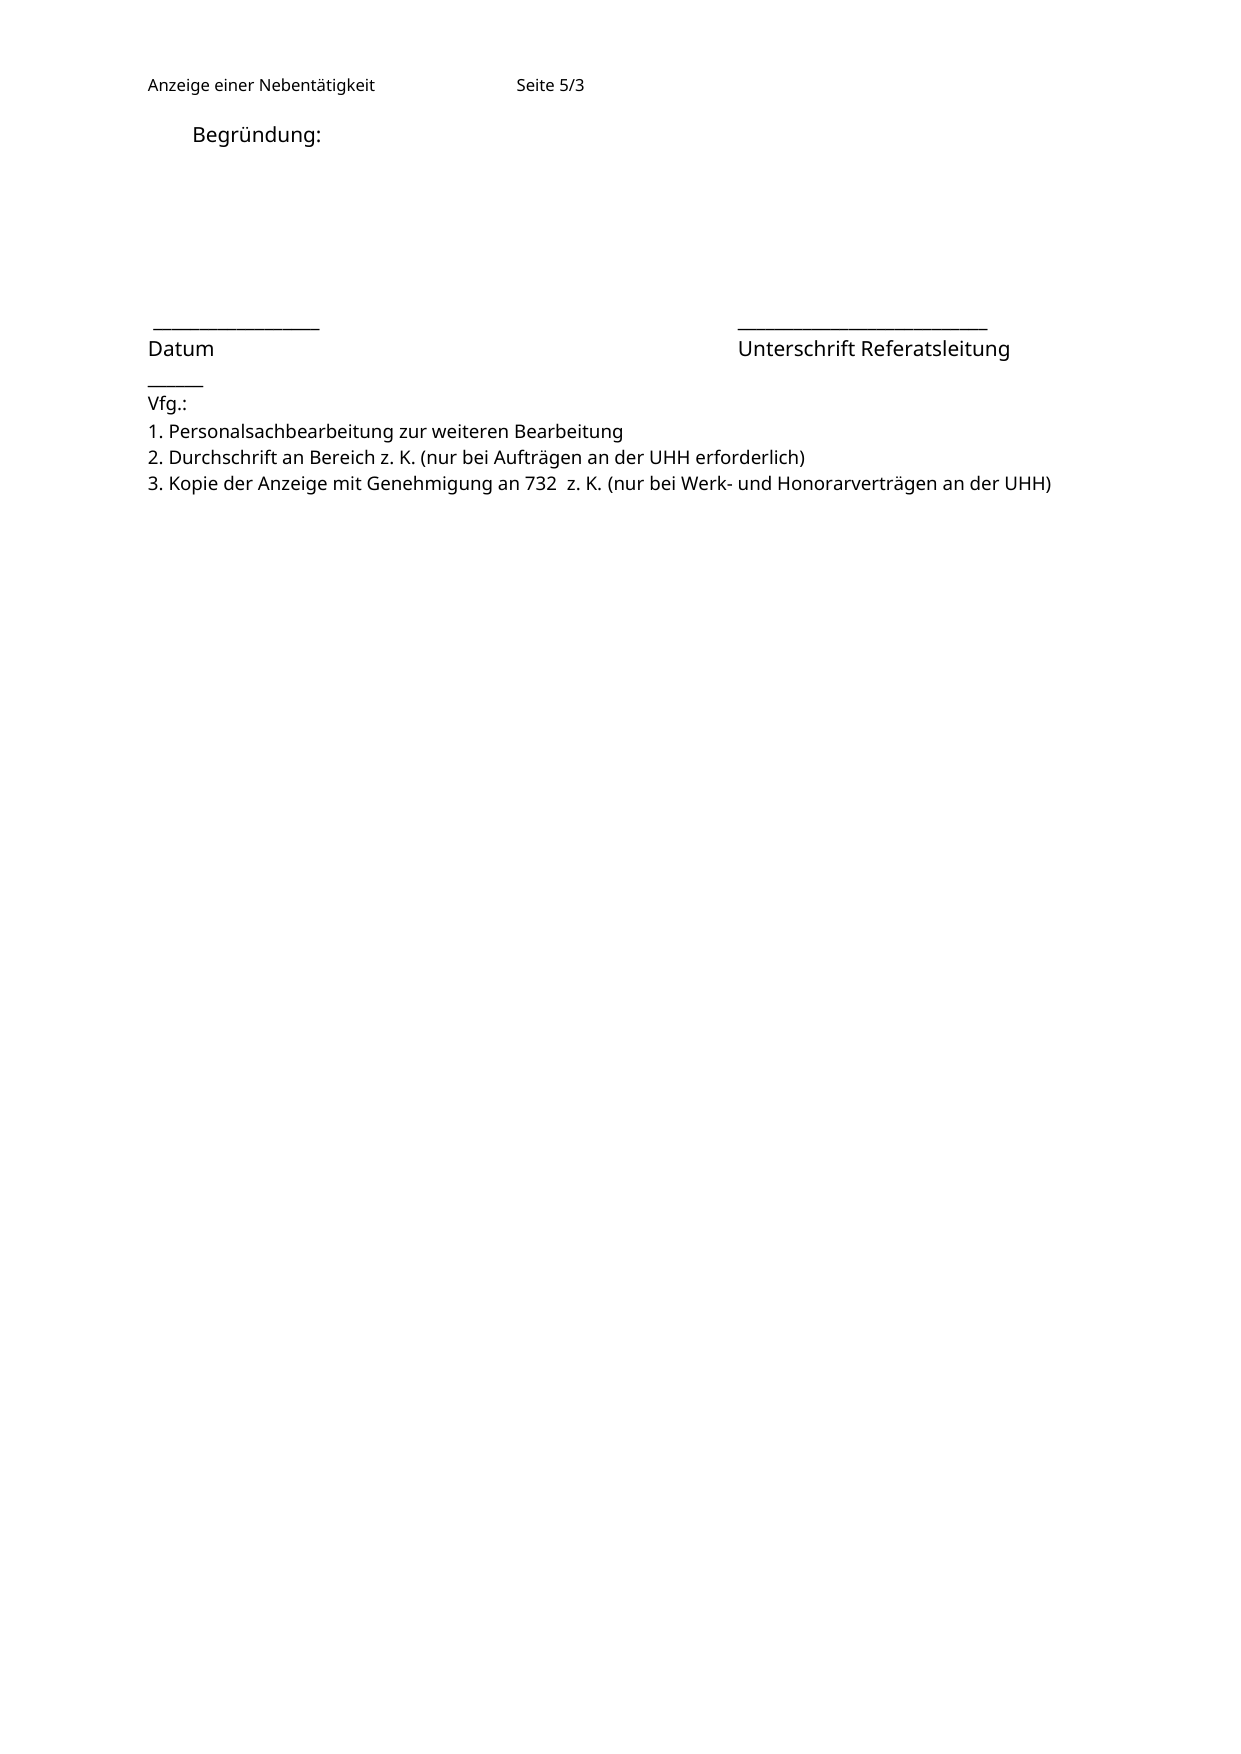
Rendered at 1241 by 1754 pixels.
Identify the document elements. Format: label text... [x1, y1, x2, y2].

text Begründung: [148, 121, 1092, 149]
text 1. Personalsachbearbeitung zur weiteren Bearbeitung [148, 419, 1092, 444]
text 2. Durchschrift an Bereich z. K. (nur bei Aufträgen an der UHH erforderlich) [148, 444, 1092, 470]
text __________________ ___________________________ [148, 305, 1092, 334]
text Datum Unterschrift Referatsleitung [148, 334, 1092, 362]
text Vfg.: [148, 391, 1092, 416]
text ______ [148, 362, 1092, 391]
text 3. Kopie der Anzeige mit Genehmigung an 732 z. K. (nur bei Werk- und Honorarverträgen an der UHH) [148, 470, 1092, 495]
